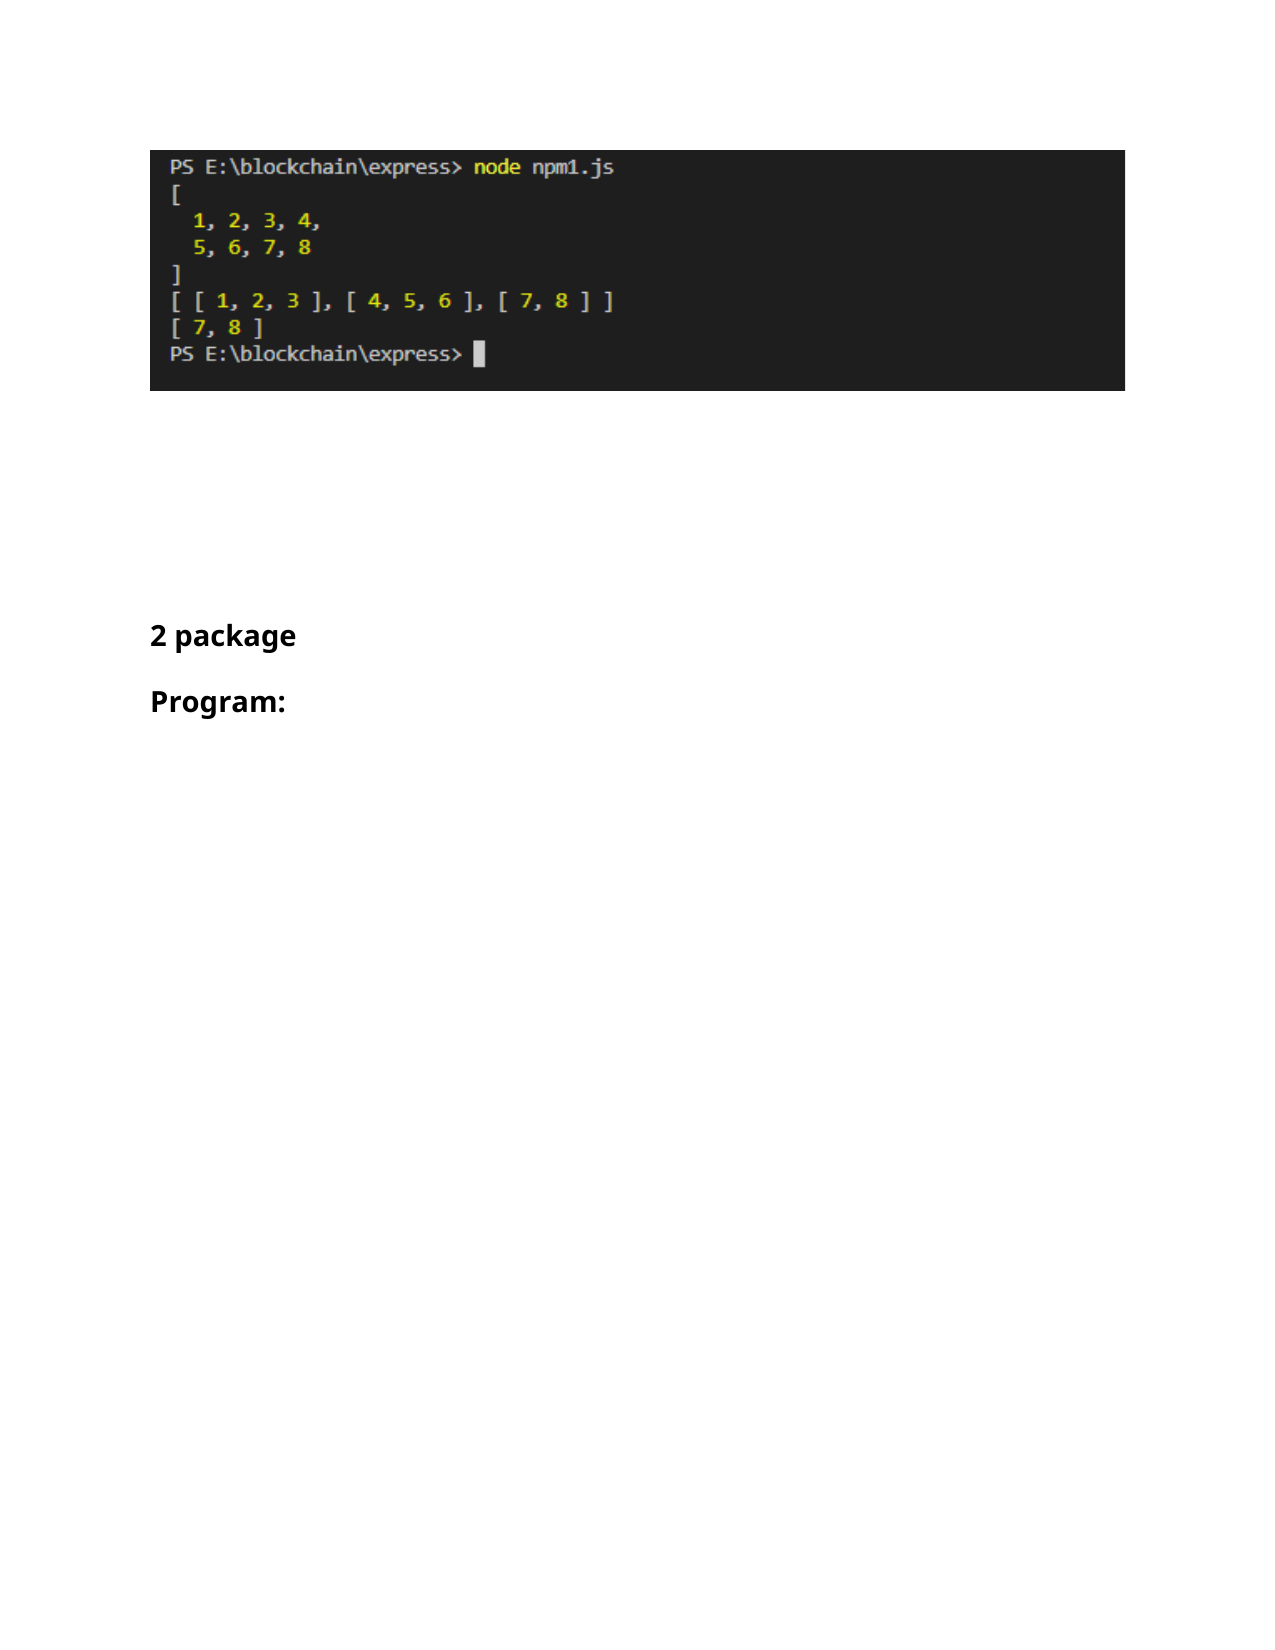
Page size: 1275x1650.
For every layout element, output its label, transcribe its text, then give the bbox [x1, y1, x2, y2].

text 2 package [150, 615, 1125, 655]
text Program: [150, 681, 1125, 721]
picture [150, 150, 1125, 391]
